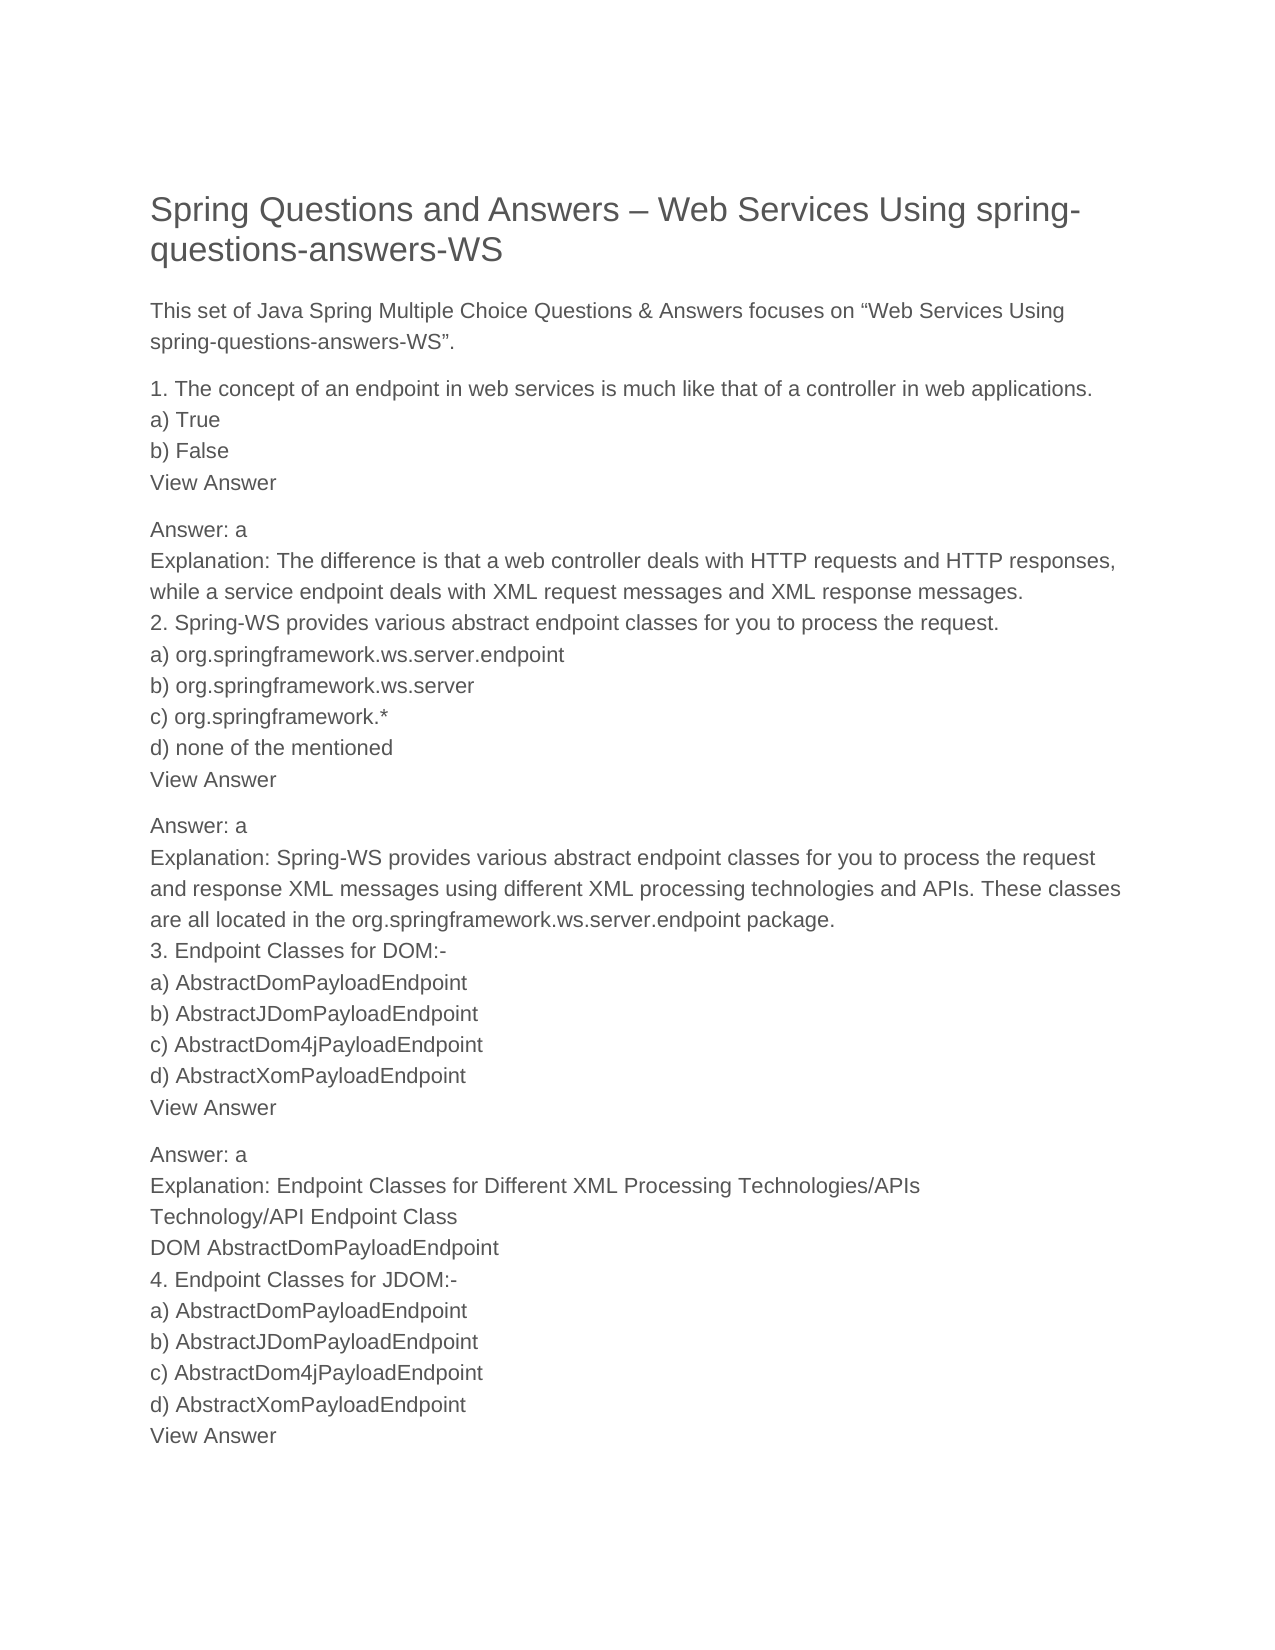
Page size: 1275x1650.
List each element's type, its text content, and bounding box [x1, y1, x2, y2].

text 2. Spring-WS provides various abstract endpoint classes for you to process the request. a) org.springframework.ws.server.endpoint b) org.springframework.ws.server c) org.springframework.* d) none of the mentioned View Answer [150, 604, 1125, 792]
text Answer: a Explanation: Spring-WS provides various abstract endpoint classes for you to process the request and response XML messages using different XML processing technologies and APIs. These classes are all located in the org.springframework.ws.server.endpoint package. [150, 807, 1125, 932]
text Answer: a Explanation: The difference is that a web controller deals with HTTP requests and HTTP responses, while a service endpoint deals with XML request messages and XML response messages. [150, 510, 1125, 604]
subtitle Spring Questions and Answers – Web Services Using spring-questions-answers-WS [150, 189, 1125, 268]
text 4. Endpoint Classes for JDOM:- a) AbstractDomPayloadEndpoint b) AbstractJDomPayloadEndpoint c) AbstractDom4jPayloadEndpoint d) AbstractXomPayloadEndpoint View Answer [150, 1260, 1125, 1448]
text 1. The concept of an endpoint in web services is much like that of a controller in web applications. a) True b) False View Answer [150, 370, 1125, 495]
text This set of Java Spring Multiple Choice Questions & Answers focuses on “Web Services Using spring-questions-answers-WS”. [150, 292, 1125, 354]
text 3. Endpoint Classes for DOM:- a) AbstractDomPayloadEndpoint b) AbstractJDomPayloadEndpoint c) AbstractDom4jPayloadEndpoint d) AbstractXomPayloadEndpoint View Answer [150, 932, 1125, 1120]
text Answer: a Explanation: Endpoint Classes for Different XML Processing Technologies/APIs Technology/API Endpoint Class DOM AbstractDomPayloadEndpoint [150, 1135, 1125, 1260]
